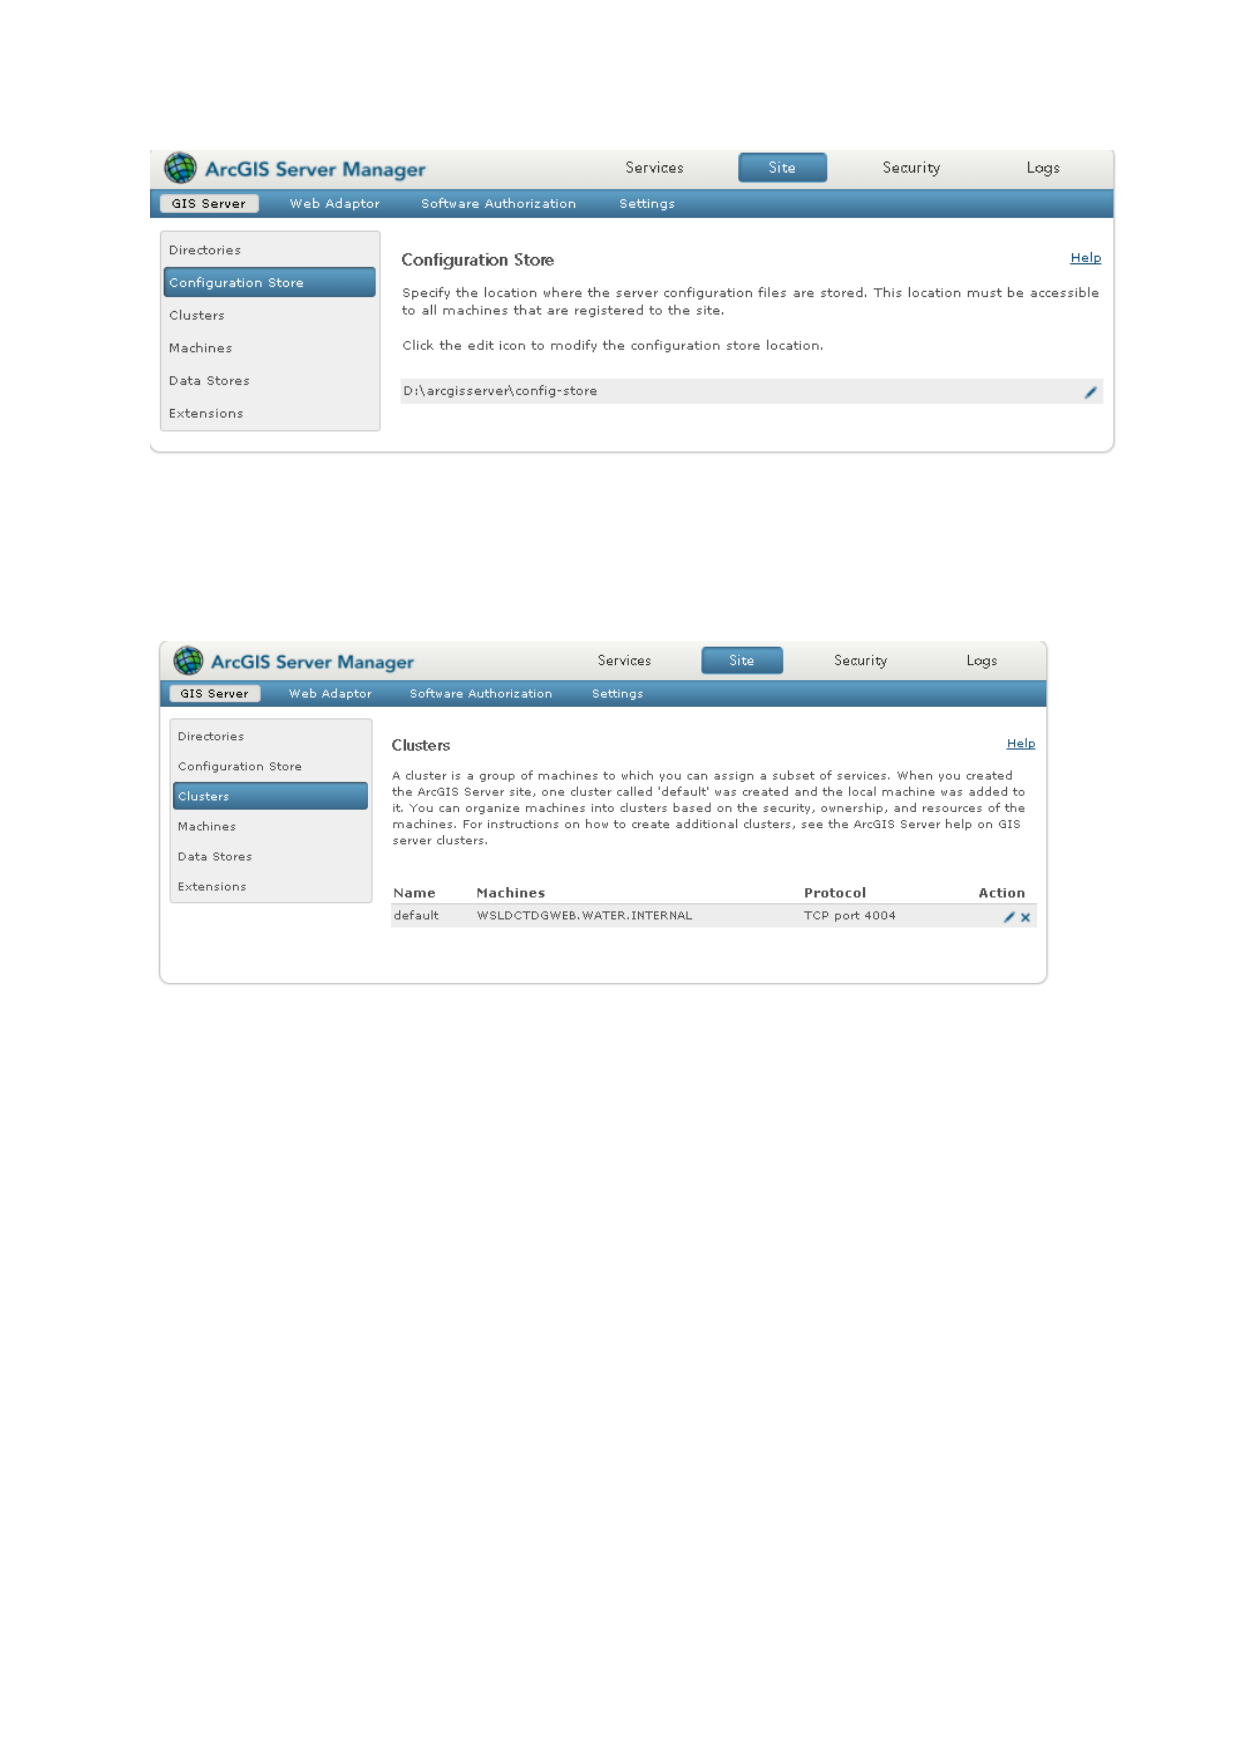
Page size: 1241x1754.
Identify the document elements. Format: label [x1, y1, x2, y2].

picture [150, 641, 1125, 1079]
picture [150, 150, 1125, 576]
